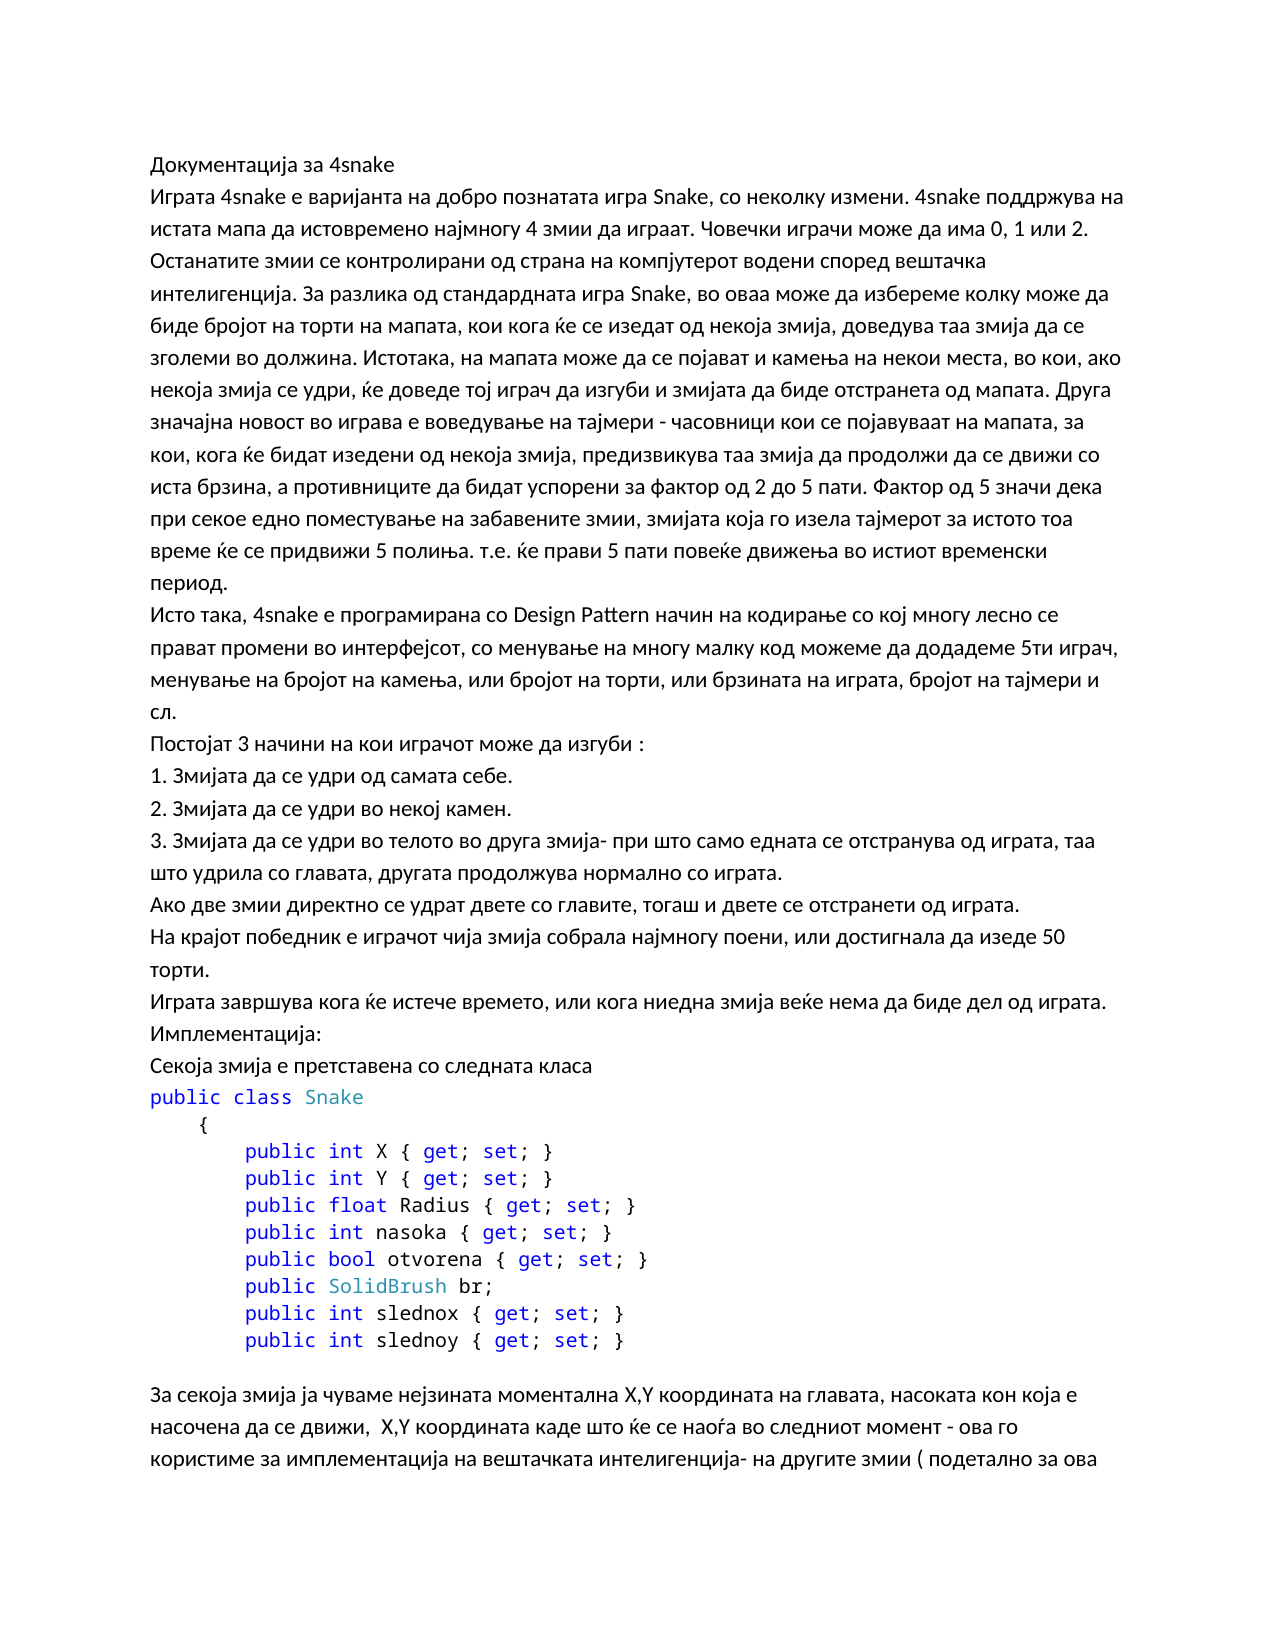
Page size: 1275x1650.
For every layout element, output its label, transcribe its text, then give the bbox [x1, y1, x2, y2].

text public class Snake [150, 1083, 1125, 1110]
text { [150, 1110, 1125, 1137]
text 3. Змијата да се удри во телото во друга змија- при што само едната се отстранува од играта, таа што удрила со главата, другата продолжува нормално со играта. [150, 826, 1125, 886]
text Ако две змии директно се удрат двете со главите, тогаш и двете се отстранети од играта. [150, 890, 1125, 918]
text Исто така, 4snake е програмирана со Design Pattern начин на кодирање со кој многу лесно се прават промени во интерфејсот, со менување на многу малку код можеме да додадеме 5ти играч, менување на бројот на камења, или бројот на торти, или брзината на играта, бројот на тајмери и сл. [150, 601, 1125, 725]
text Играта завршува кога ќе истече времето, или кога ниедна змија веќе нема да биде дел од играта. [150, 987, 1125, 1015]
text public int slednox { get; set; } [150, 1299, 1125, 1326]
text public SolidBrush br; [150, 1272, 1125, 1299]
text public int slednoy { get; set; } [150, 1326, 1125, 1353]
text public int X { get; set; } [150, 1137, 1125, 1164]
text public bool otvorena { get; set; } [150, 1245, 1125, 1272]
text На крајот победник е играчот чија змија собрала најмногу поени, или достигнала да изеде 50 торти. [150, 922, 1125, 983]
text Секоја змија е претставена со следната класа [150, 1051, 1125, 1079]
text 1. Змијата да се удри од самата себе. [150, 762, 1125, 789]
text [150, 1380, 1125, 1473]
text public int nasoka { get; set; } [150, 1218, 1125, 1245]
text public int Y { get; set; } [150, 1164, 1125, 1191]
text Играта 4snake e варијанта на добро познатата игра Snake, со неколку измени. 4snake поддржува на истата мапа да истовремено најмногу 4 змии да играат. Човечки играчи може да има 0, 1 или 2. Останатите змии се контролирани од страна на компјутерот водени според вештачка интелигенција. За разлика од стандардната игра Snake, во оваа може да избереме колку може да биде бројот на торти на мапата, кои кога ќе се изедат од некоја змија, доведува таа змија да се зголеми во должина. Истотака, на мапата може да се појават и камења на некои места, во кои, ако некоја змија се удри, ќе доведе тој играч да изгуби и змијата да биде отстранета од мапата. Друга значајна новост во играва е воведување на тајмери - часовници кои се појавуваат на мапата, за кои, кога ќе бидат изедени од некоја змија, предизвикува таа змија да продолжи да се движи со иста брзина, а противниците да бидат успорени за фактор од 2 до 5 пати. Фактор од 5 значи дека при секое едно поместување на забавените змии, змијата која го изела тајмерот за истото тоа време ќе се придвижи 5 полиња. т.е. ќе прави 5 пати повеќе движења во истиот временски период. [150, 182, 1125, 596]
text Документација за 4snake [150, 150, 1125, 178]
text Имплементација: [150, 1019, 1125, 1047]
text Постојат 3 начини на кои играчот може да изгуби : [150, 729, 1125, 757]
text public float Radius { get; set; } [150, 1191, 1125, 1218]
text 2. Змијата да се удри во некој камен. [150, 794, 1125, 822]
